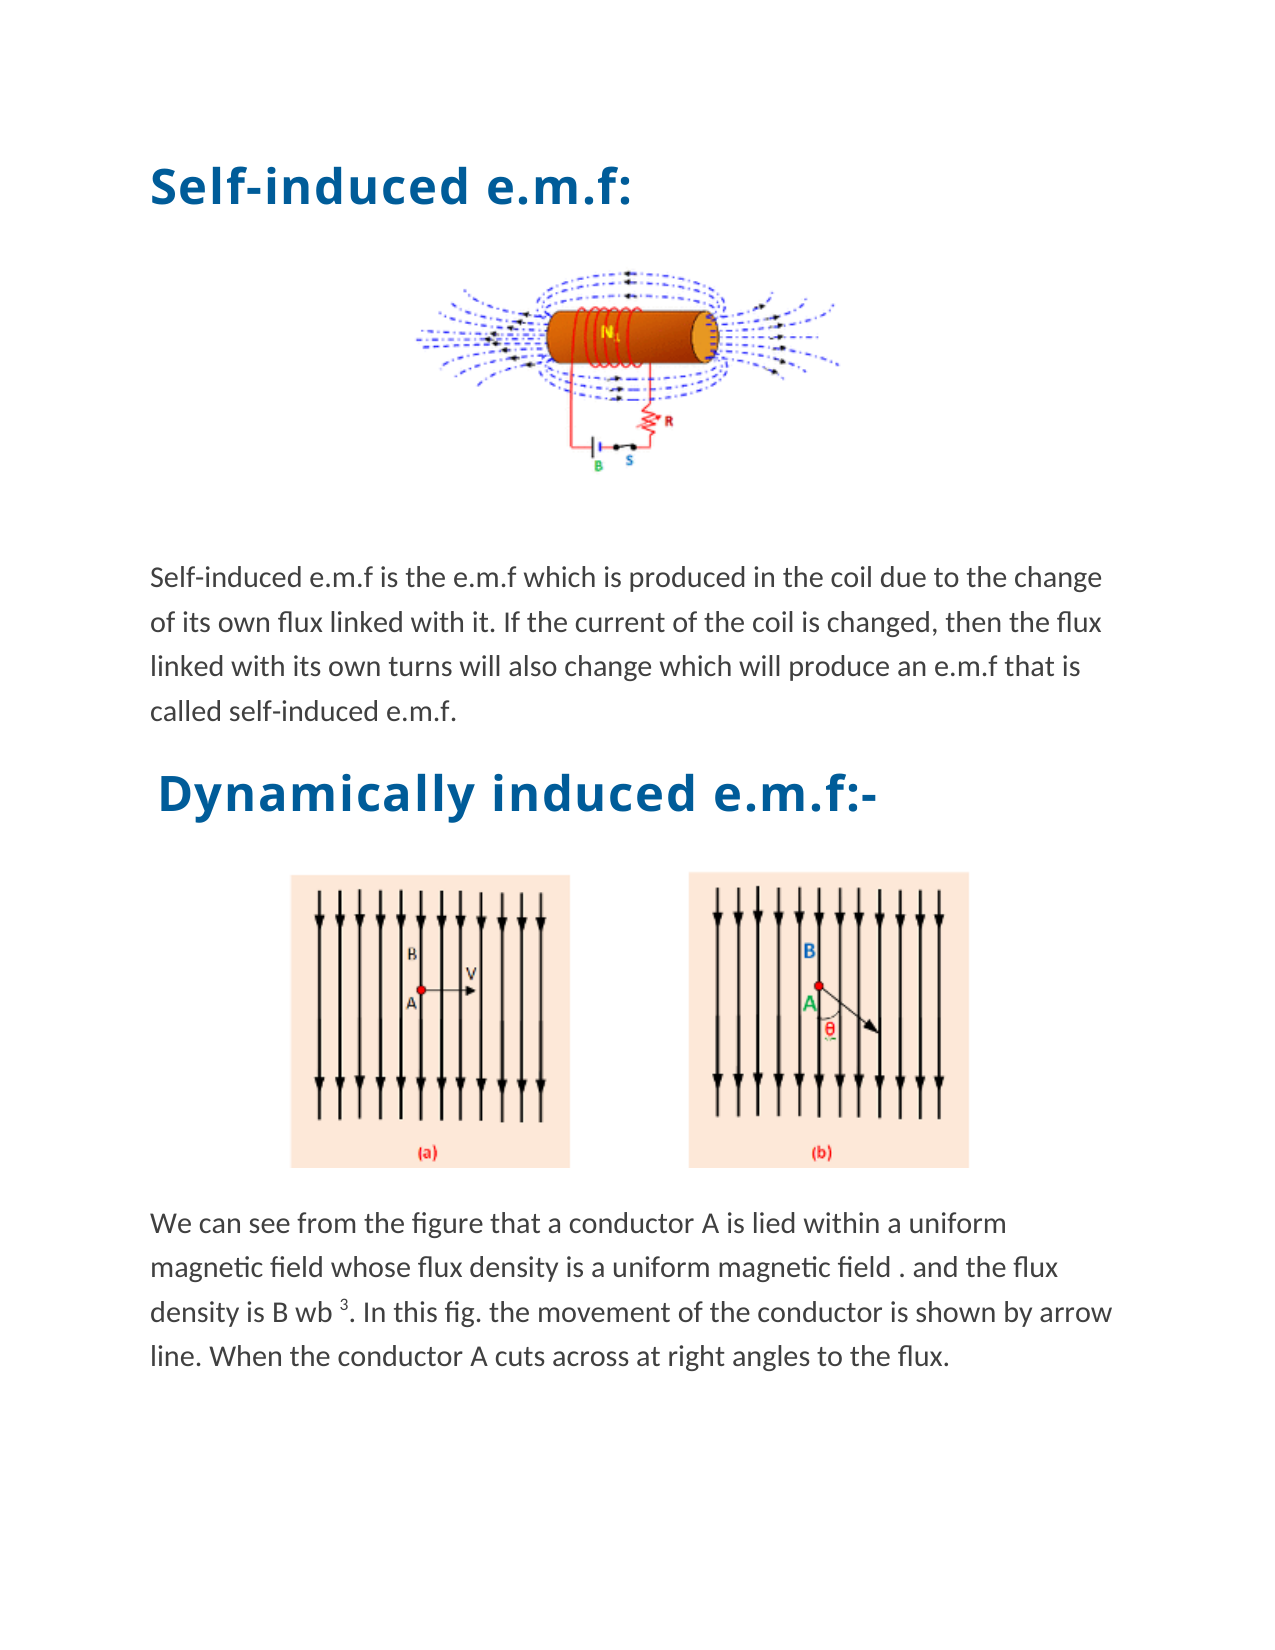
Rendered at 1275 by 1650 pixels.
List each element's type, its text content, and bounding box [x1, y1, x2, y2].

picture [348, 247, 928, 522]
text We can see from the figure that a conductor A is lied within a uniform magnetic field whose flux density is a uniform magnetic field . and the flux density is B wb 3. In this fig. the movement of the conductor is shown by arrow line. When the conductor A cuts across at right angles to the flux. [150, 1196, 1125, 1374]
picture [287, 855, 988, 1168]
subtitle Dynamically induced e.m.f:- [150, 758, 1125, 826]
text Self-induced e.m.f is the e.m.f which is produced in the coil due to the change of its own flux linked with it. If the current of the coil is changed, then the flux linked with its own turns will also change which will produce an e.m.f that is called self-induced e.m.f. [150, 551, 1125, 728]
subtitle Self-induced e.m.f: [150, 150, 1125, 218]
